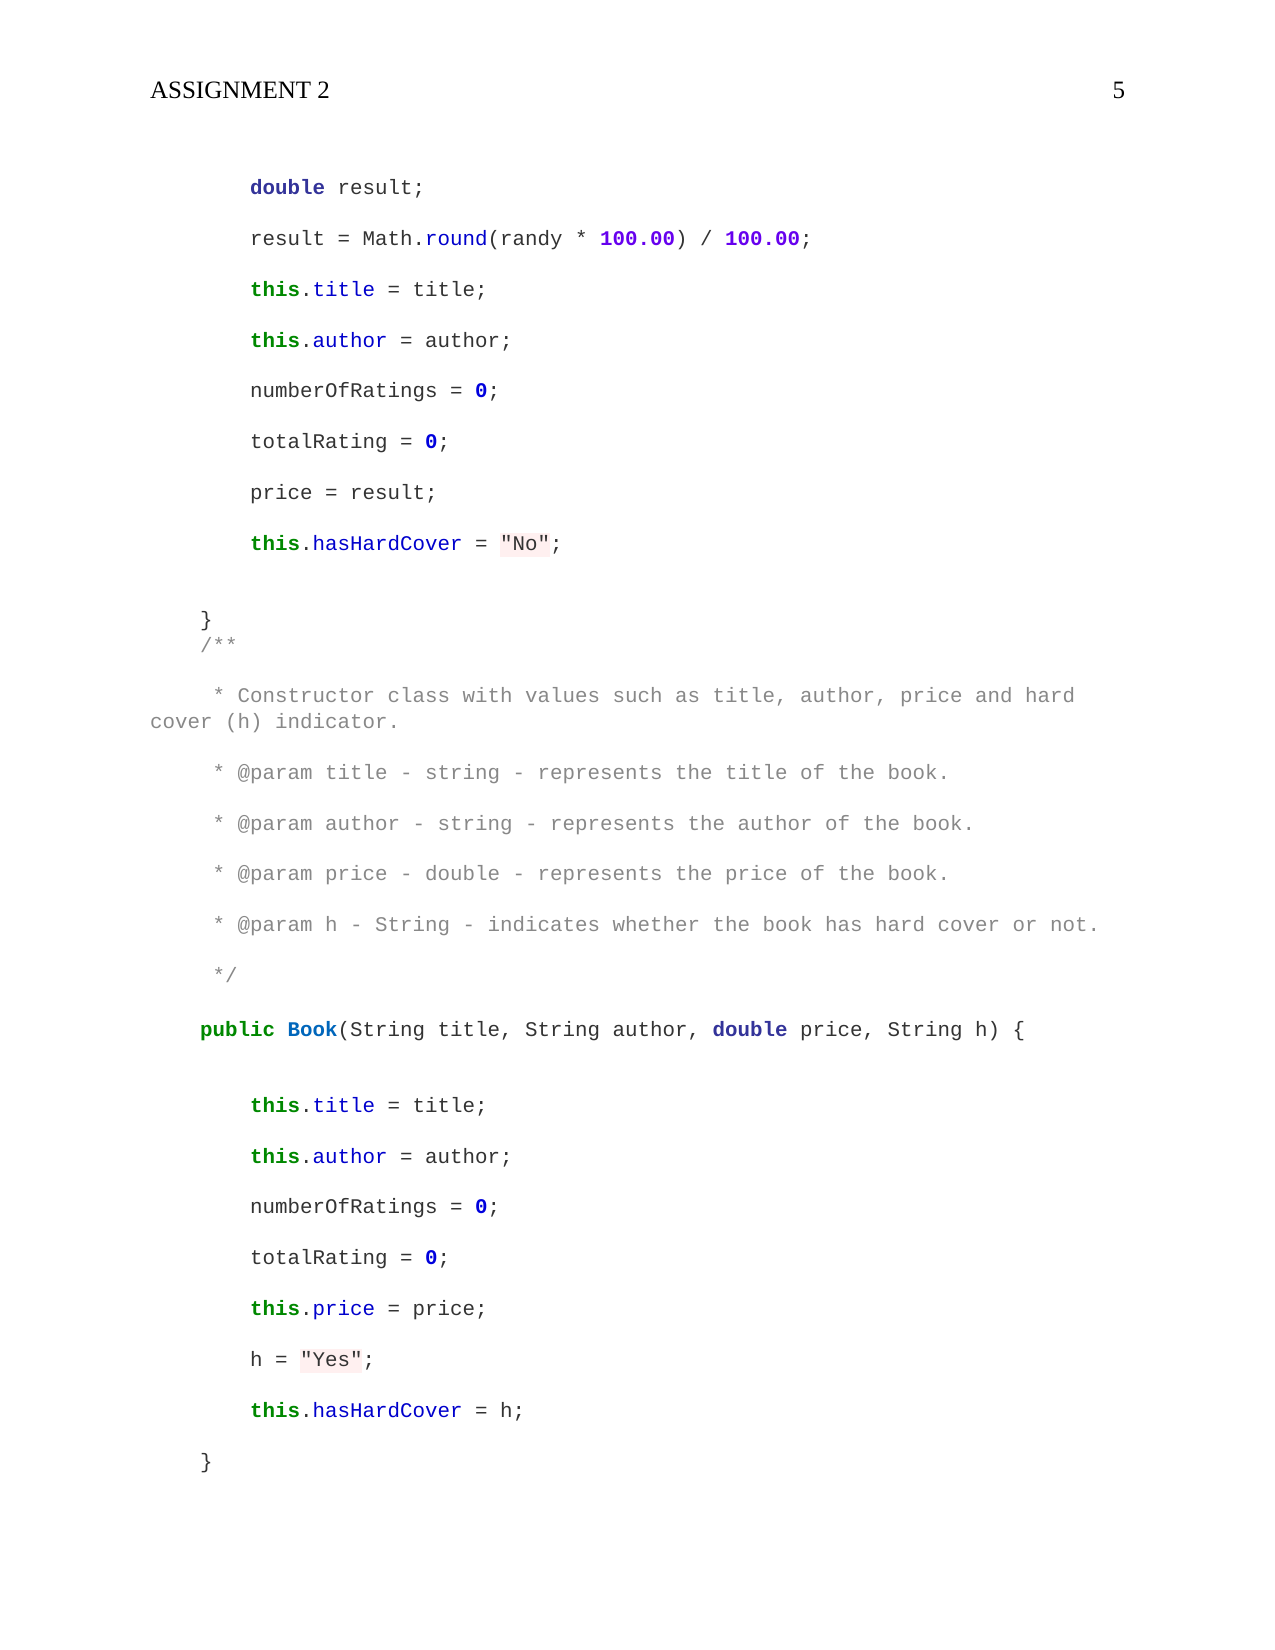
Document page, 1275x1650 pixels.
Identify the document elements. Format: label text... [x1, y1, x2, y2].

text double result; [150, 175, 1125, 201]
text result = Math.round(randy * 100.00) / 100.00; [150, 226, 1125, 252]
text this.title = title; [150, 277, 1125, 302]
text this.title = title; [150, 1093, 1125, 1118]
text price = result; [150, 480, 1125, 506]
text this.author = author; [150, 328, 1125, 353]
text */ [150, 963, 1125, 989]
text * @param h - String - indicates whether the book has hard cover or not. [150, 912, 1125, 938]
text totalRating = 0; [150, 1246, 1125, 1271]
text this.hasHardCover = "No"; [150, 531, 1125, 557]
text totalRating = 0; [150, 429, 1125, 455]
text } [150, 1449, 1125, 1474]
text * @param author - string - represents the author of the book. [150, 811, 1125, 836]
text * @param price - double - represents the price of the book. [150, 862, 1125, 887]
text this.hasHardCover = h; [150, 1398, 1125, 1423]
text this.author = author; [150, 1144, 1125, 1169]
text * @param title - string - represents the title of the book. [150, 760, 1125, 785]
text } [150, 607, 1125, 633]
text public Book(String title, String author, double price, String h) { [150, 1017, 1125, 1042]
text /** [150, 633, 1125, 658]
text h = "Yes"; [150, 1347, 1125, 1373]
text numberOfRatings = 0; [150, 379, 1125, 404]
text numberOfRatings = 0; [150, 1195, 1125, 1220]
text * Constructor class with values such as title, author, price and hard cover (h) indicator. [150, 684, 1125, 734]
text this.price = price; [150, 1296, 1125, 1322]
